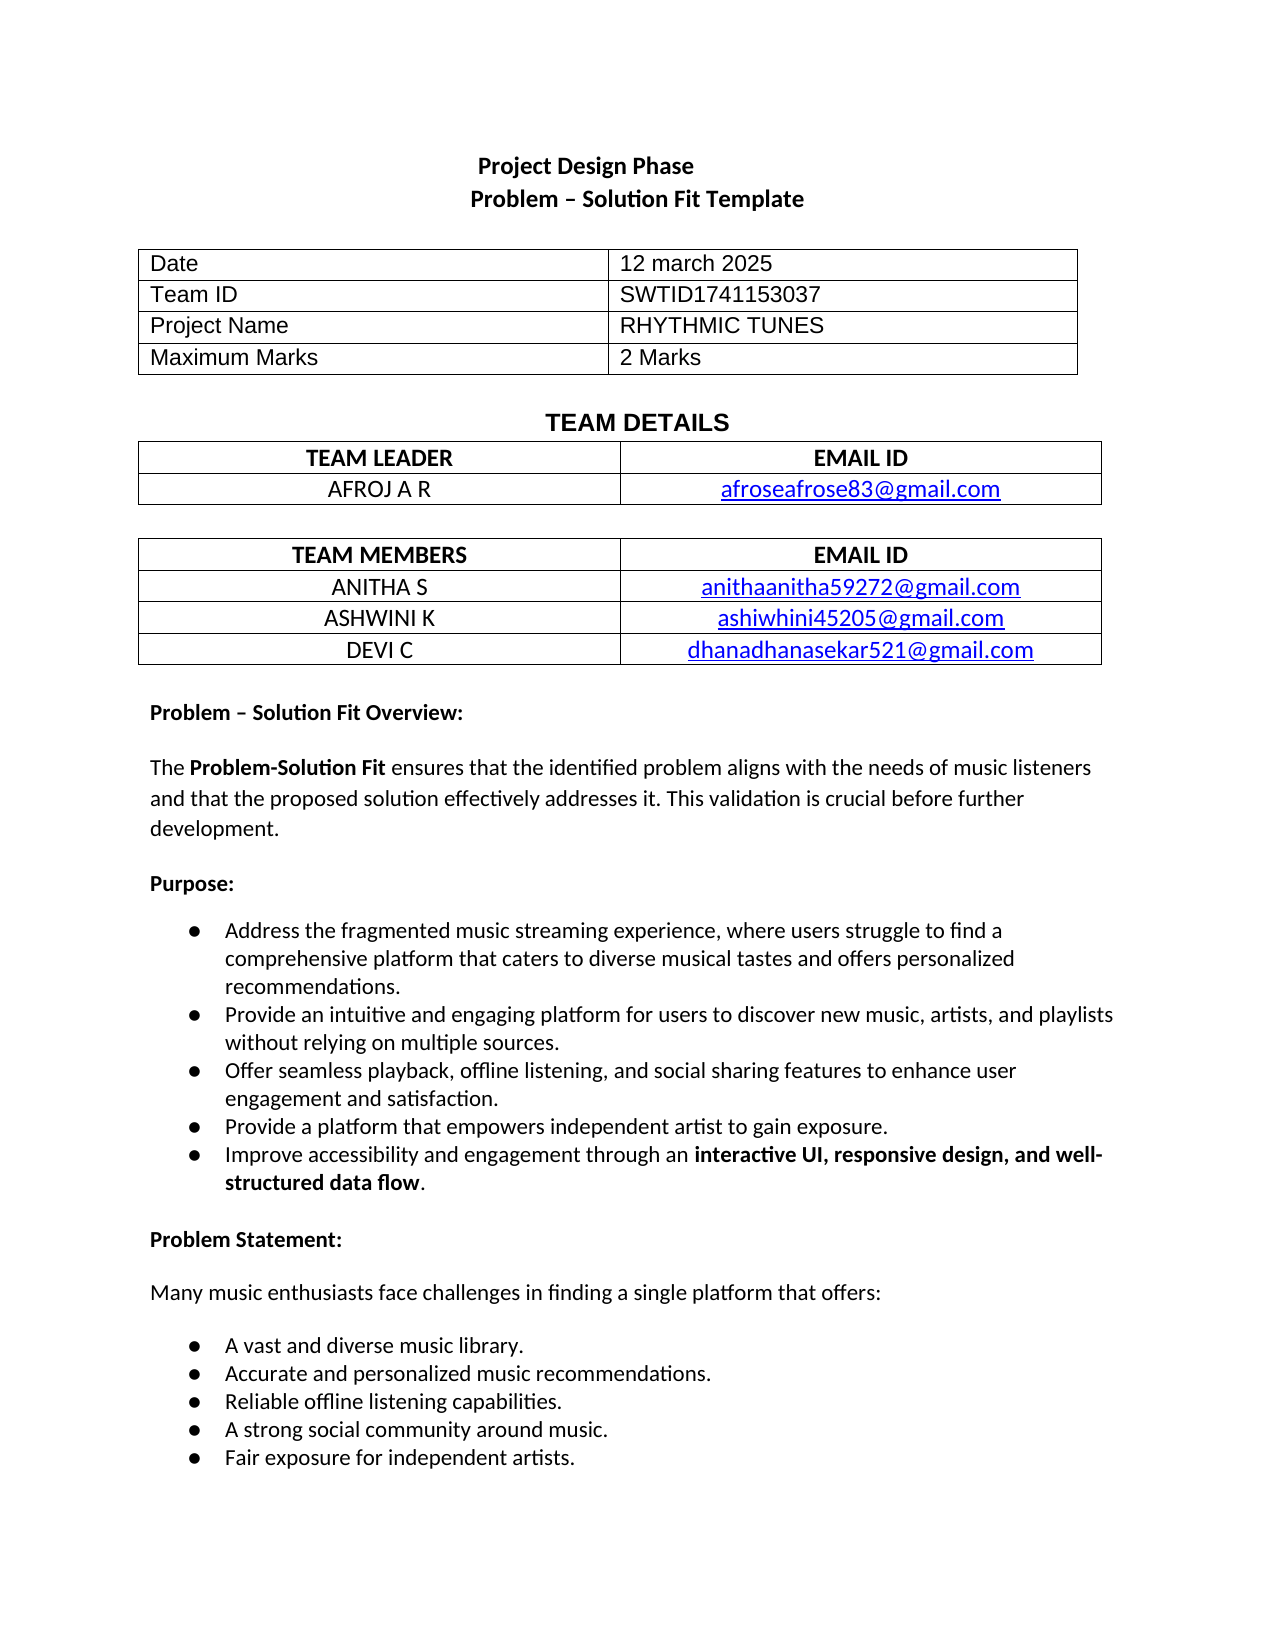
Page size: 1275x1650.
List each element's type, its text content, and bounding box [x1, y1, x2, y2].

table_cell ashiwhini45205@gmail.com [621, 602, 1101, 633]
list Reliable offline listening capabilities. [187, 1387, 1125, 1415]
list Provide an intuitive and engaging platform for users to discover new music, artists, and playlists without relying on multiple sources. [187, 1000, 1125, 1056]
table_header TEAM LEADER [139, 442, 620, 472]
table_cell Maximum Marks [139, 344, 608, 374]
list Address the fragmented music streaming experience, where users struggle to find a comprehensive platform that caters to diverse musical tastes and offers personalized recommendations. [187, 916, 1125, 1000]
table_cell ANITHA S [139, 571, 620, 601]
table_header EMAIL ID [621, 442, 1101, 472]
list A vast and diverse music library. [187, 1331, 1125, 1359]
list A strong social community around music. [187, 1415, 1125, 1443]
table_header Date [139, 250, 608, 280]
text Project Design Phase [150, 150, 1125, 181]
table_cell DEVI C [139, 634, 620, 664]
text Problem – Solution Fit Overview: [150, 698, 1125, 726]
table_cell 2 Marks [609, 344, 1077, 374]
list Offer seamless playback, offline listening, and social sharing features to enhance user engagement and satisfaction. [187, 1056, 1125, 1112]
list Fair exposure for independent artists. [187, 1443, 1125, 1471]
list Improve accessibility and engagement through an interactive UI, responsive design, and well-structured data flow. [187, 1140, 1125, 1196]
list Provide a platform that empowers independent artist to gain exposure. [187, 1112, 1125, 1140]
table_cell SWTID1741153037 [609, 281, 1077, 311]
table_cell Project Name [139, 312, 608, 342]
text Purpose: [150, 869, 1125, 897]
table_cell AFROJ A R [139, 474, 620, 504]
text TEAM DETAILS [150, 408, 1125, 437]
text Problem – Solution Fit Template [150, 183, 1125, 213]
table_header TEAM MEMBERS [139, 539, 620, 569]
table_cell anithaanitha59272@gmail.com [621, 571, 1101, 601]
text Many music enthusiasts face challenges in finding a single platform that offers: [150, 1278, 1125, 1306]
list Accurate and personalized music recommendations. [187, 1359, 1125, 1387]
subtitle Problem Statement: [150, 1225, 1125, 1253]
table_cell afroseafrose83@gmail.com [621, 474, 1101, 504]
table_cell dhanadhanasekar521@gmail.com [621, 634, 1101, 664]
text The Problem-Solution Fit ensures that the identified problem aligns with the needs of music listeners and that the proposed solution effectively addresses it. This validation is crucial before further development. [150, 753, 1125, 842]
table_cell Team ID [139, 281, 608, 311]
table_header 12 march 2025 [609, 250, 1077, 280]
table_header EMAIL ID [621, 539, 1101, 569]
table_cell ASHWINI K [139, 602, 620, 633]
table_cell RHYTHMIC TUNES [609, 312, 1077, 342]
